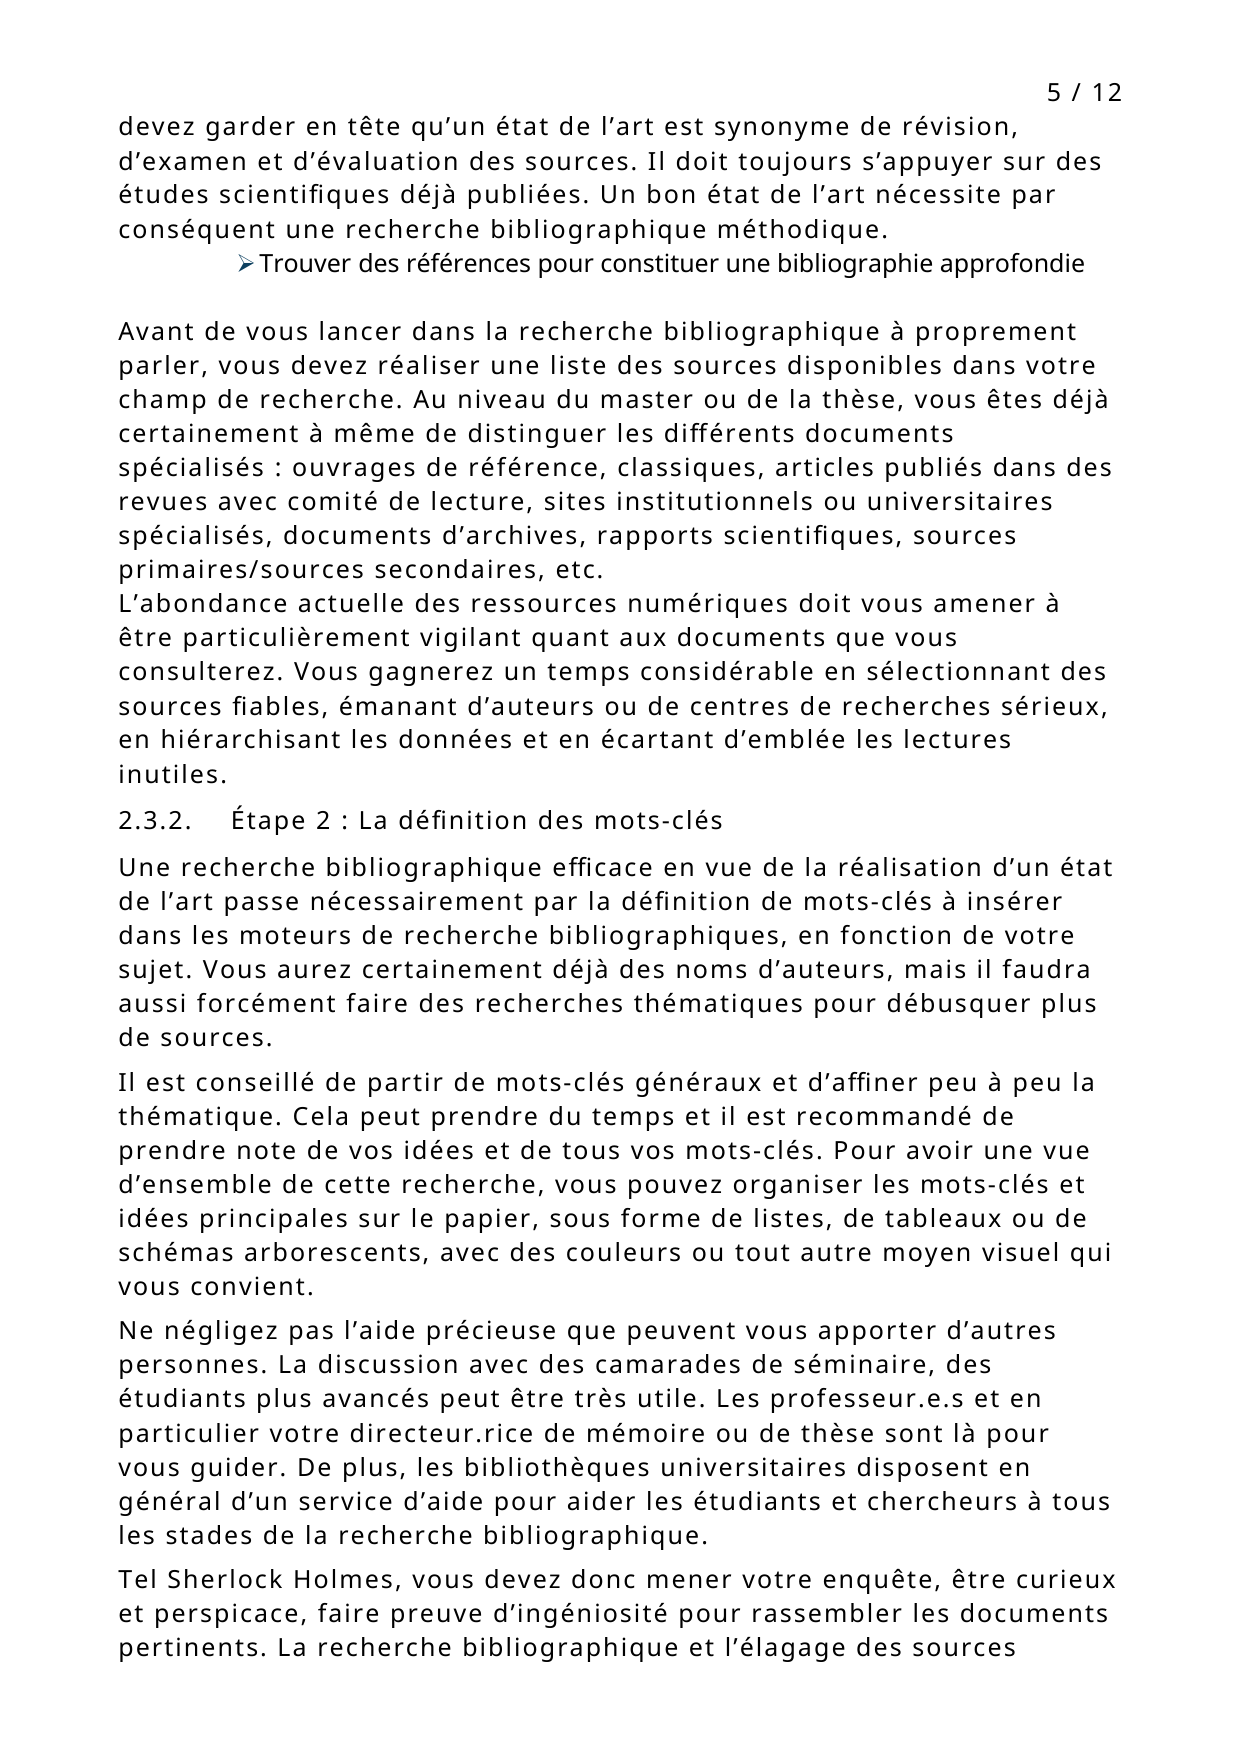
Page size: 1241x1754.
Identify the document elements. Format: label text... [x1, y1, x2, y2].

text Avant de vous lancer dans la recherche bibliographique à proprement parler, vous devez réaliser une liste des sources disponibles dans votre champ de recherche. Au niveau du master ou de la thèse, vous êtes déjà certainement à même de distinguer les différents documents spécialisés : ouvrages de référence, classiques, articles publiés dans des revues avec comité de lecture, sites institutionnels ou universitaires spécialisés, documents d’archives, rapports scientifiques, sources primaires/sources secondaires, etc. [118, 313, 1122, 586]
text Ne négligez pas l’aide précieuse que peuvent vous apporter d’autres personnes. La discussion avec des camarades de séminaire, des étudiants plus avancés peut être très utile. Les professeur.e.s et en particulier votre directeur.rice de mémoire ou de thèse sont là pour vous guider. De plus, les bibliothèques universitaires disposent en général d’un service d’aide pour aider les étudiants et chercheurs à tous les stades de la recherche bibliographique. [118, 1313, 1122, 1551]
text Il est conseillé de partir de mots-clés généraux et d’affiner peu à peu la thématique. Cela peut prendre du temps et il est recommandé de prendre note de vos idées et de tous vos mots-clés. Pour avoir une vue d’ensemble de cette recherche, vous pouvez organiser les mots-clés et idées principales sur le papier, sous forme de listes, de tableaux ou de schémas arborescents, avec des couleurs ou tout autre moyen visuel qui vous convient. [118, 1064, 1122, 1303]
text L’abondance actuelle des ressources numériques doit vous amener à être particulièrement vigilant quant aux documents que vous consulterez. Vous gagnerez un temps considérable en sélectionnant des sources fiables, émanant d’auteurs ou de centres de recherches sérieux, en hiérarchisant les données et en écartant d’emblée les lectures inutiles. [118, 586, 1122, 790]
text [118, 109, 1122, 245]
text Trouver des références pour constituer une bibliographie approfondie [236, 245, 1122, 279]
text Une recherche bibliographique efficace en vue de la réalisation d’un état de l’art passe nécessairement par la définition de mots-clés à insérer dans les moteurs de recherche bibliographiques, en fonction de votre sujet. Vous aurez certainement déjà des noms d’auteurs, mais il faudra aussi forcément faire des recherches thématiques pour débusquer plus de sources. [118, 849, 1122, 1054]
subtitle Étape 2 : La définition des mots-clés [118, 803, 1122, 837]
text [118, 1562, 1122, 1664]
